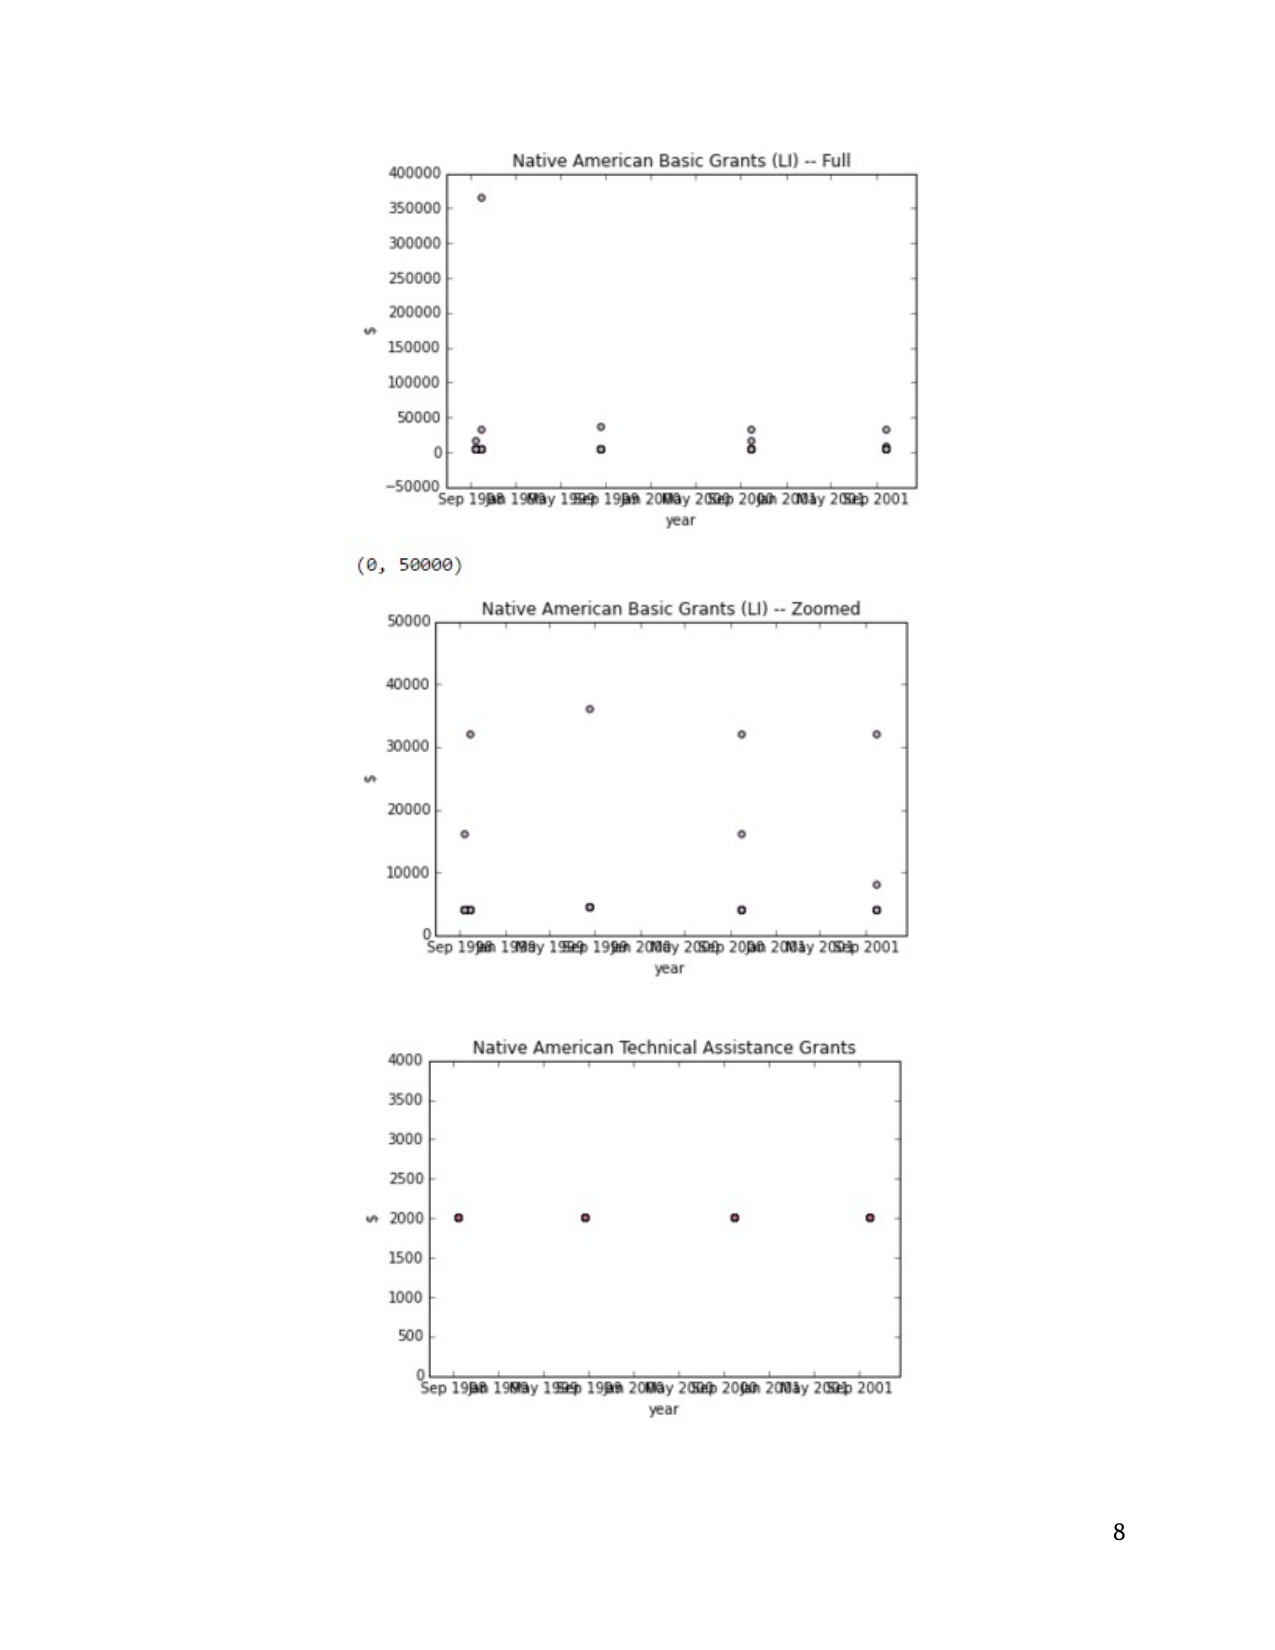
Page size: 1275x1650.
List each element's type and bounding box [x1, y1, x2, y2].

picture [346, 150, 929, 984]
picture [362, 1019, 913, 1426]
